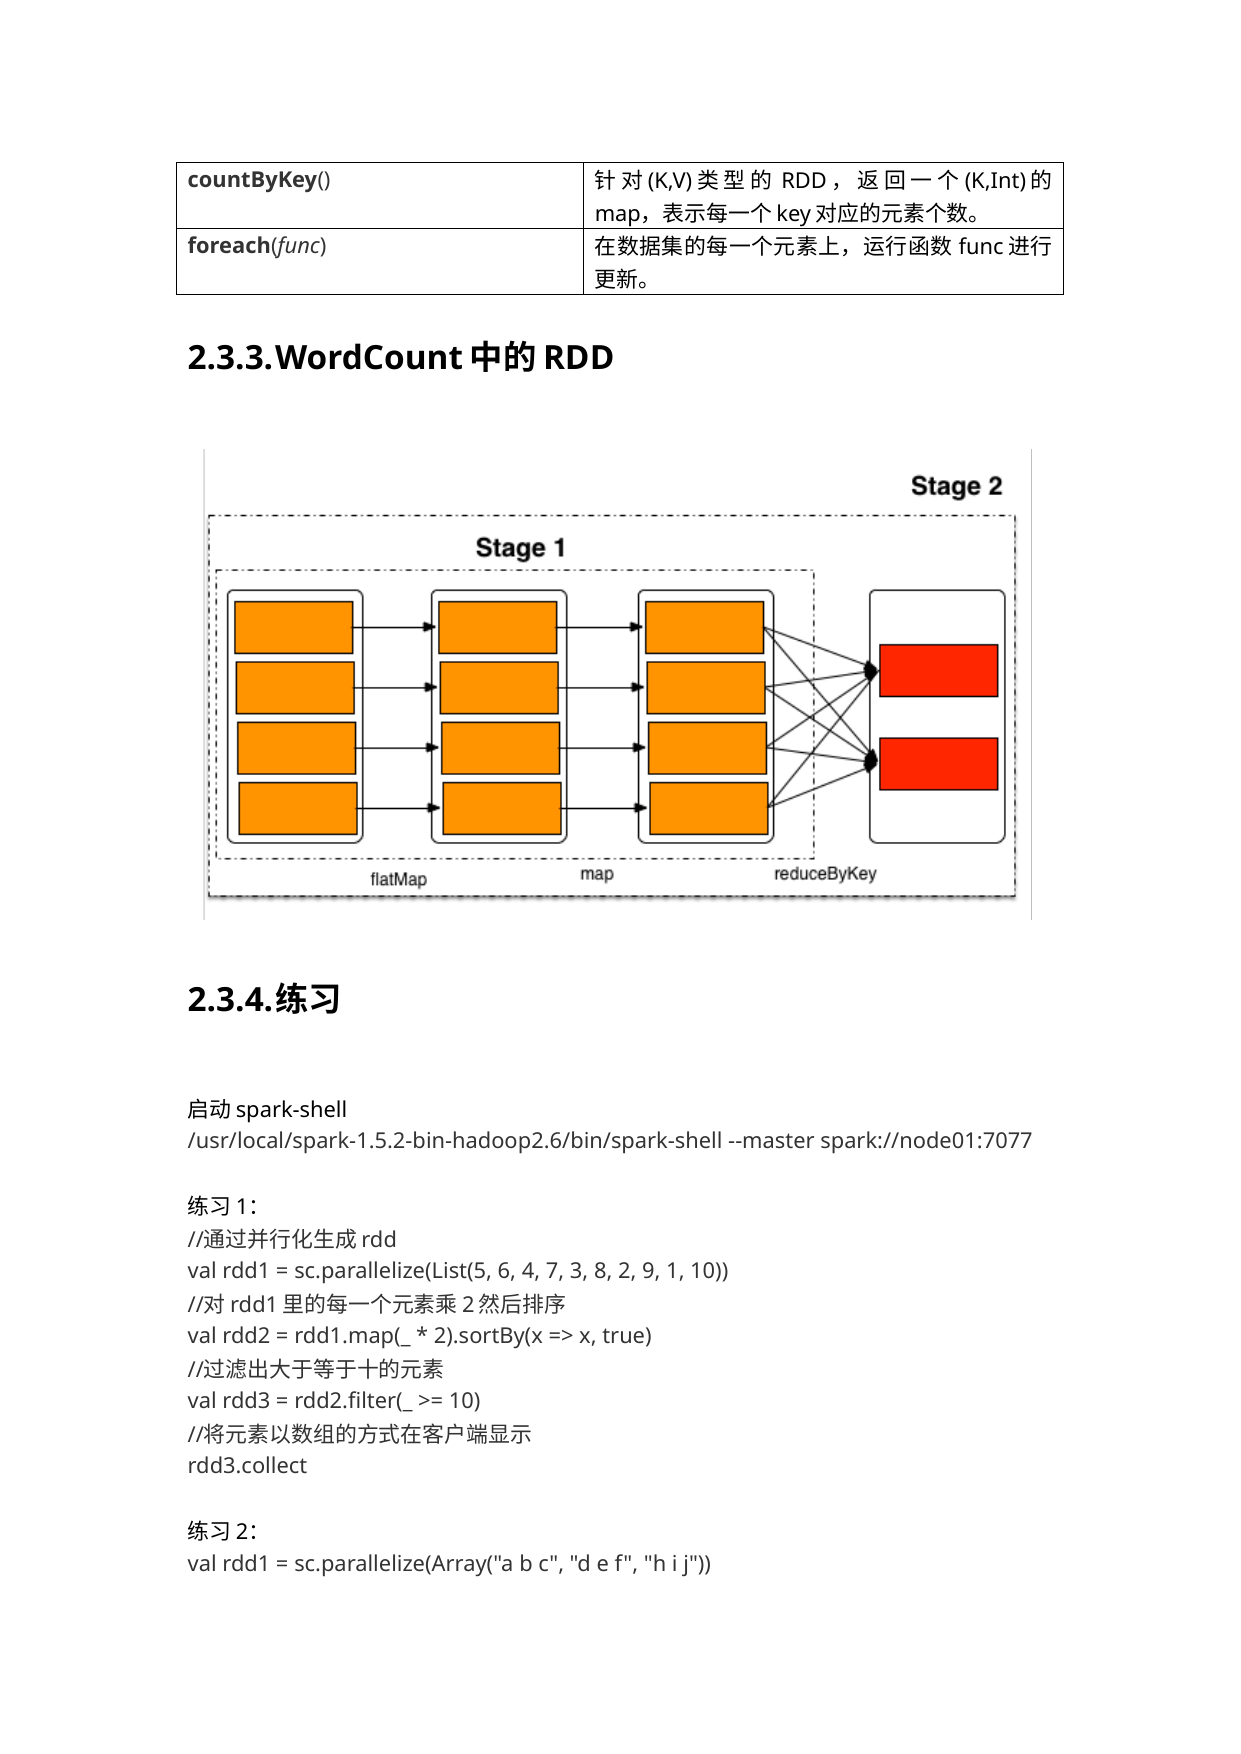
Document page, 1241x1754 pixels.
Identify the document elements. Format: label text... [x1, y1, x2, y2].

subtitle WordCount中的RDD [187, 322, 1053, 387]
picture [187, 449, 1035, 920]
text //过滤出大于等于十的元素 [204, 1352, 1053, 1384]
text val rdd2 = rdd1.map(_ * 2).sortBy(x => x, true) [187, 1319, 1053, 1352]
text /usr/local/spark-1.5.2-bin-hadoop2.6/bin/spark-shell --master spark://node01:7077 [187, 1124, 1053, 1157]
text val rdd1 = sc.parallelize(List(5, 6, 4, 7, 3, 8, 2, 9, 1, 10)) [187, 1254, 1053, 1287]
subtitle 练习 [187, 964, 1053, 1029]
text rdd3.collect [187, 1449, 1053, 1482]
text //将元素以数组的方式在客户端显示 [204, 1417, 1053, 1449]
text 练习2： [187, 1514, 1053, 1547]
text 练习1： [187, 1189, 1053, 1222]
text //通过并行化生成rdd [361, 1222, 1053, 1254]
table_cell foreach(func) [177, 229, 583, 294]
text val rdd1 = sc.parallelize(Array("a b c", "d e f", "h i j")) [187, 1547, 1053, 1579]
text val rdd3 = rdd2.filter(_ >= 10) [187, 1384, 1053, 1417]
table_cell 在数据集的每一个元素上，运行函数func进行更新。 [584, 229, 1063, 294]
table_cell countByKey() [177, 163, 583, 228]
table_cell 针对(K,V)类型的RDD，返回一个(K,Int)的map，表示每一个key对应的元素个数。 [584, 163, 1063, 228]
text //对rdd1里的每一个元素乘2然后排序 [479, 1287, 1053, 1319]
text 启动spark-shell [187, 1092, 1053, 1124]
